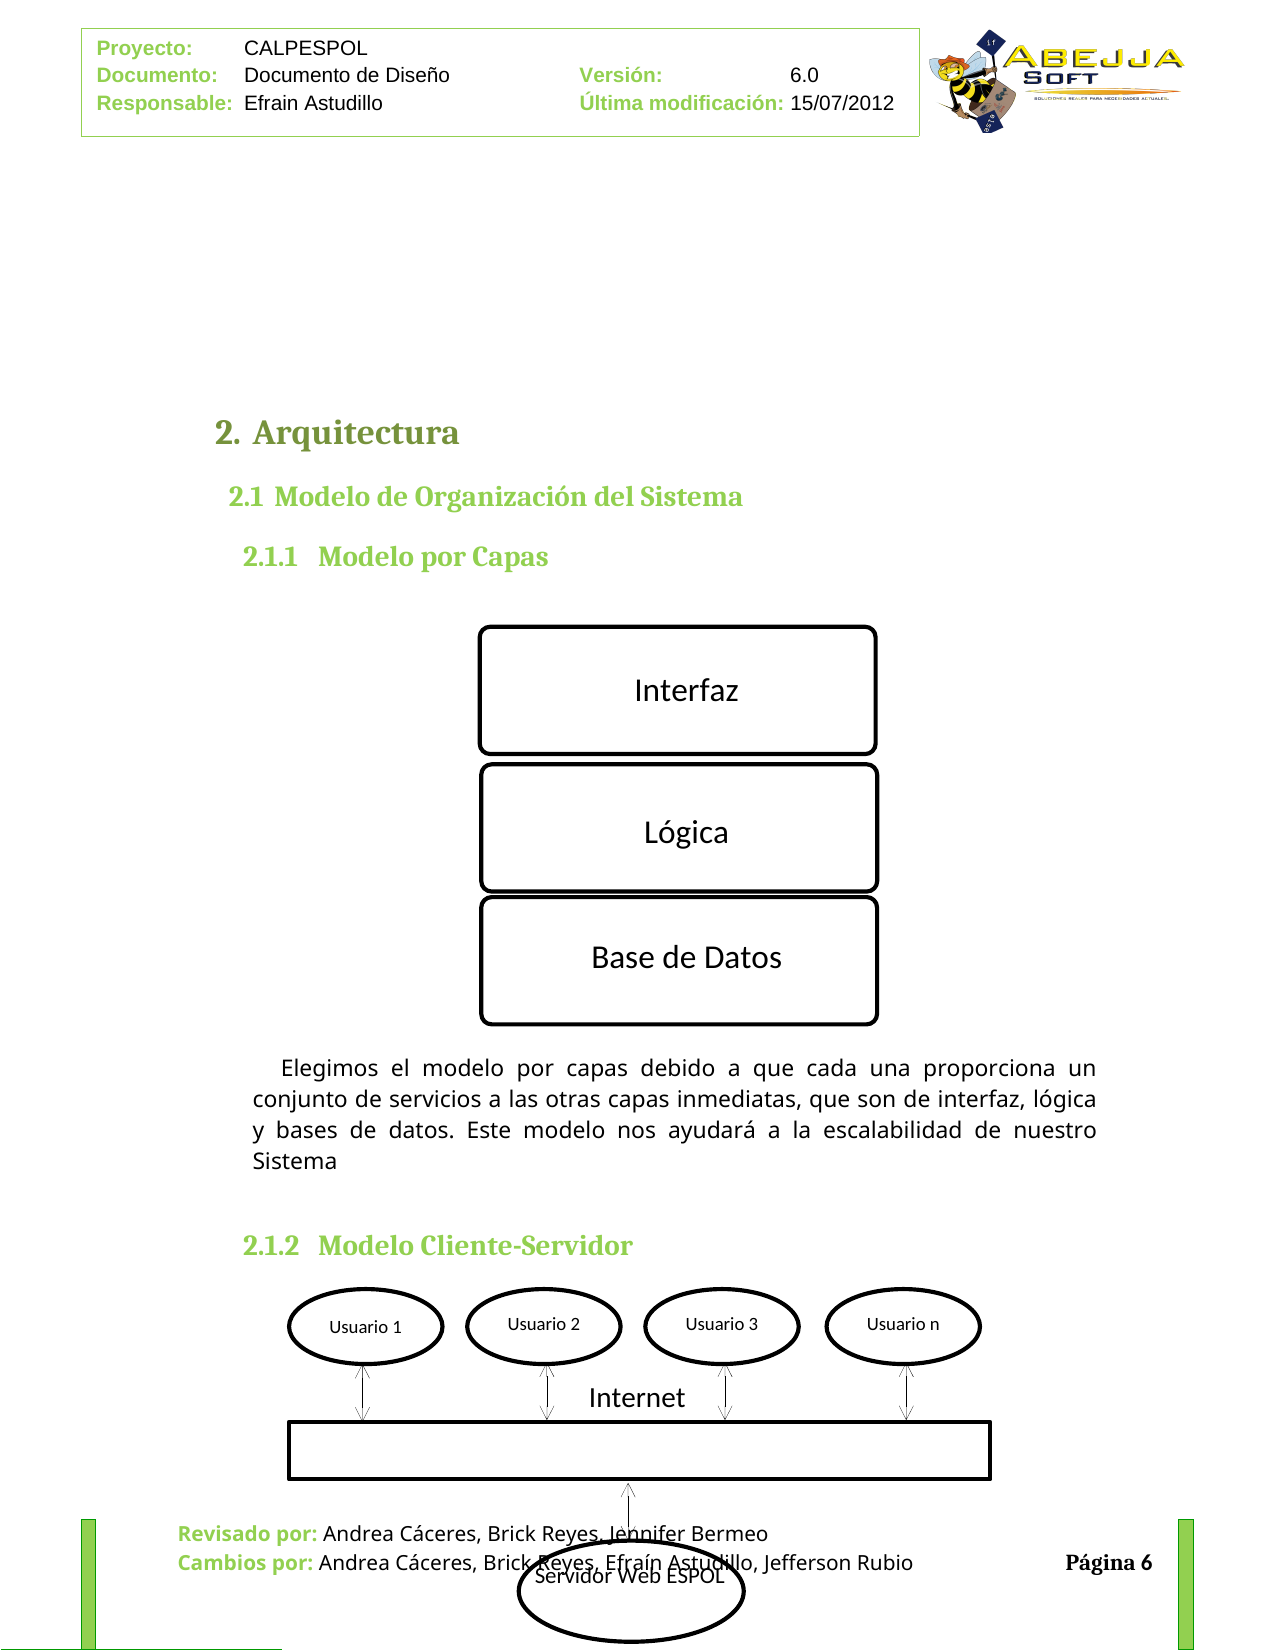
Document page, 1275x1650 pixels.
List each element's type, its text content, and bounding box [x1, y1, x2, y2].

subtitle Modelo por Capas [243, 540, 1098, 573]
subtitle Modelo de Organización del Sistema [229, 480, 1098, 514]
picture [929, 29, 1185, 133]
list Arquitectura [215, 413, 1098, 453]
subtitle Modelo Cliente-Servidor [243, 1229, 1098, 1263]
list Elegimos el modelo por capas debido a que cada una proporciona un conjunto de servicios a las otras capas inmediatas, que son de interfaz, lógica y bases de datos. Este modelo nos ayudará a la escalabilidad de nuestro Sistema [252, 631, 1098, 1177]
